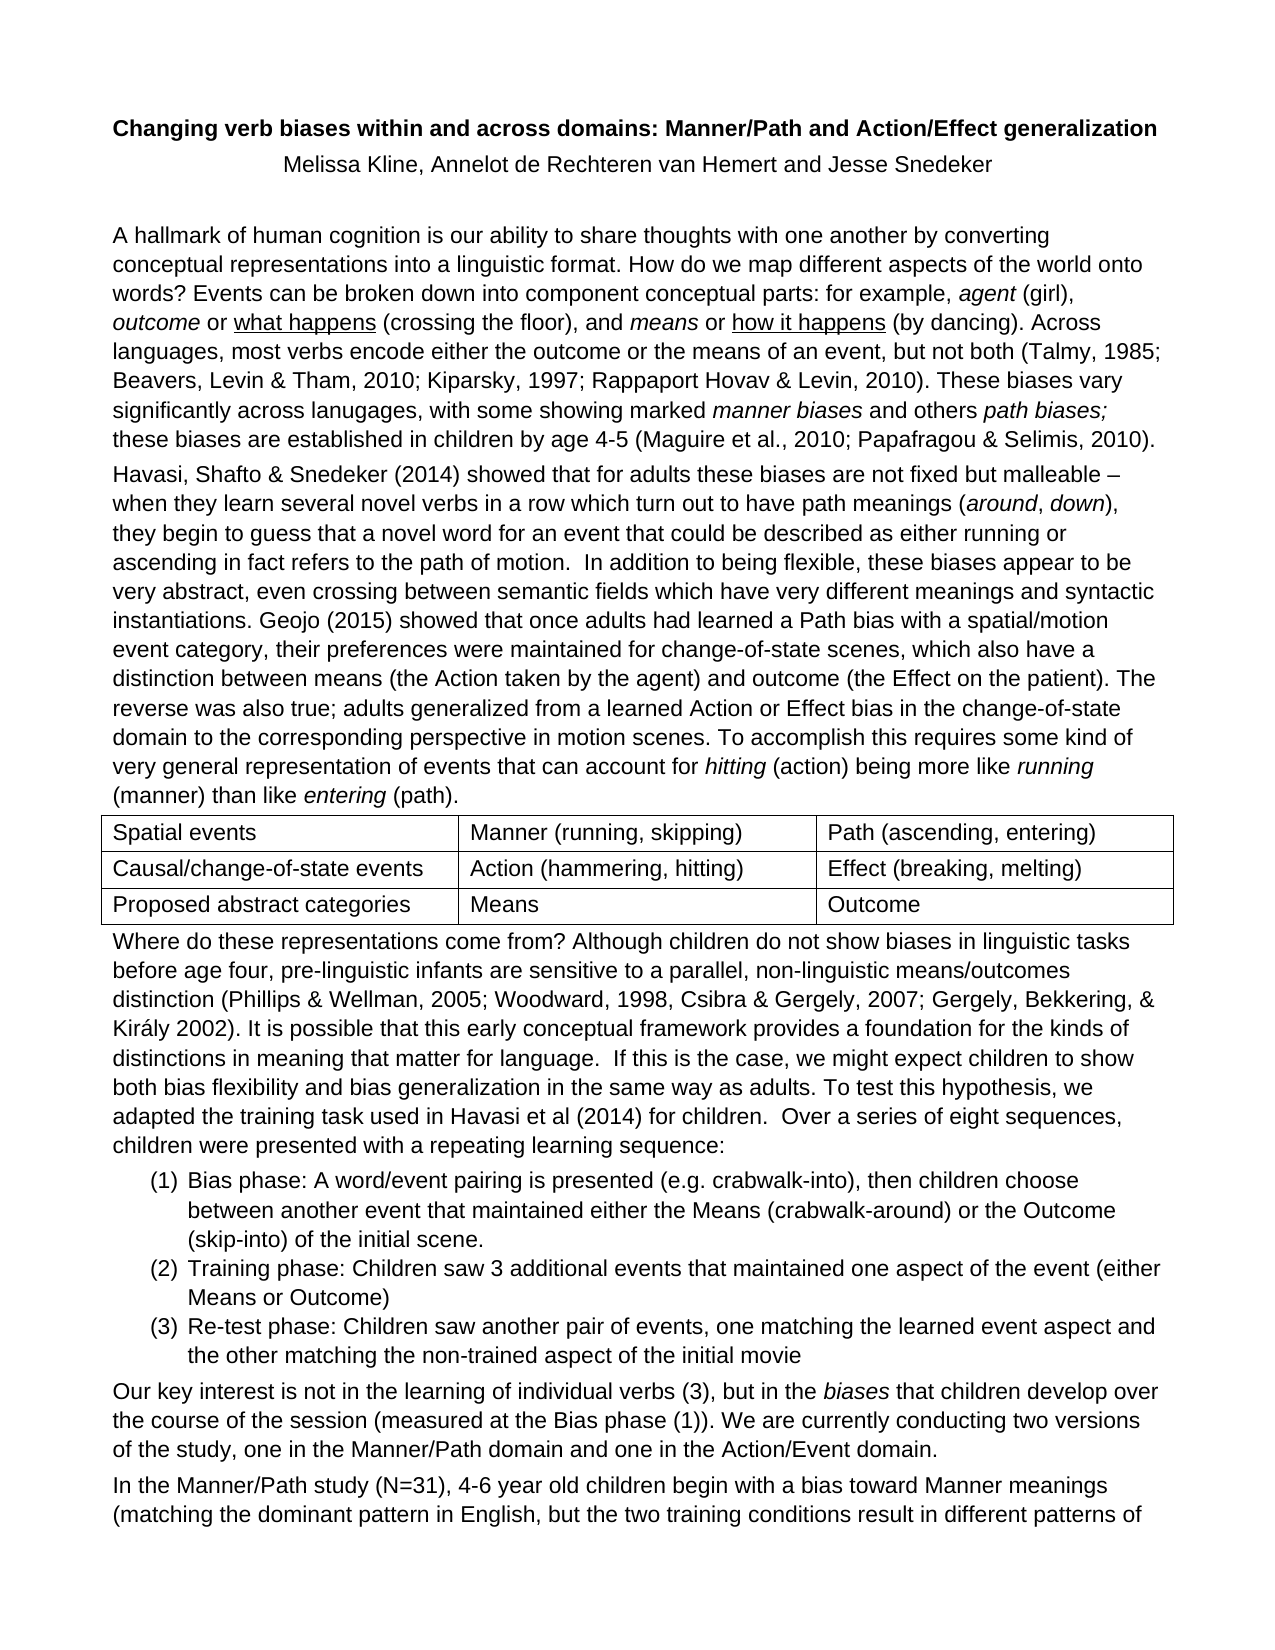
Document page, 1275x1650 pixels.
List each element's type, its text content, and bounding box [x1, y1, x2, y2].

table_cell Outcome [817, 889, 1173, 924]
text Changing verb biases within and across domains: Manner/Path and Action/Effect generalization [112, 112, 1162, 142]
list Bias phase: A word/event pairing is presented (e.g. crabwalk-into), then children choose between another event that maintained either the Means (crabwalk-around) or the Outcome (skip-into) of the initial scene. [150, 1164, 1162, 1252]
table_cell Causal/change-of-state events [102, 852, 458, 887]
table_header Path (ascending, entering) [817, 816, 1173, 851]
list Re-test phase: Children saw another pair of events, one matching the learned event aspect and the other matching the non-trained aspect of the initial movie [150, 1310, 1162, 1369]
text Our key interest is not in the learning of individual verbs (3), but in the biases that children develop over the course of the session (measured at the Bias phase (1)). We are currently conducting two versions of the study, one in the Manner/Path domain and one in the Action/Event domain. [112, 1375, 1162, 1462]
table_header Spatial events [102, 816, 458, 851]
text Melissa Kline, Annelot de Rechteren van Hemert and Jesse Snedeker [112, 148, 1162, 177]
table_cell Action (hammering, hitting) [459, 852, 816, 887]
text Havasi, Shafto & Snedeker (2014) showed that for adults these biases are not fixed but malleable – when they learn several novel verbs in a row which turn out to have path meanings (around, down), they begin to guess that a novel word for an event that could be described as either running or ascending in fact refers to the path of motion. In addition to being flexible, these biases appear to be very abstract, even crossing between semantic fields which have very different meanings and syntactic instantiations. Geojo (2015) showed that once adults had learned a Path bias with a spatial/motion event category, their preferences were maintained for change-of-state scenes, which also have a distinction between means (the Action taken by the agent) and outcome (the Effect on the patient). The reverse was also true; adults generalized from a learned Action or Effect bias in the change-of-state domain to the corresponding perspective in motion scenes. To accomplish this requires some kind of very general representation of events that can account for hitting (action) being more like running (manner) than like entering (path). [112, 458, 1162, 808]
list Training phase: Children saw 3 additional events that maintained one aspect of the event (either Means or Outcome) [150, 1252, 1162, 1310]
table_cell Effect (breaking, melting) [817, 852, 1173, 887]
table_header Manner (running, skipping) [459, 816, 816, 851]
text Where do these representations come from? Although children do not show biases in linguistic tasks before age four, pre-linguistic infants are sensitive to a parallel, non-linguistic means/outcomes distinction (Phillips & Wellman, 2005; Woodward, 1998, Csibra & Gergely, 2007; Gergely, Bekkering, & Király 2002). It is possible that this early conceptual framework provides a foundation for the kinds of distinctions in meaning that matter for language. If this is the case, we might expect children to show both bias flexibility and bias generalization in the same way as adults. To test this hypothesis, we adapted the training task used in Havasi et al (2014) for children. Over a series of eight sequences, children were presented with a repeating learning sequence: [112, 925, 1162, 1158]
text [112, 1469, 1162, 1527]
text A hallmark of human cognition is our ability to share thoughts with one another by converting conceptual representations into a linguistic format. How do we map different aspects of the world onto words? Events can be broken down into component conceptual parts: for example, agent (girl), outcome or what happens (crossing the floor), and means or how it happens (by dancing). Across languages, most verbs encode either the outcome or the means of an event, but not both (Talmy, 1985; Beavers, Levin & Tham, 2010; Kiparsky, 1997; Rappaport Hovav & Levin, 2010). These biases vary significantly across lanugages, with some showing marked manner biases and others path biases; these biases are established in children by age 4-5 (Maguire et al., 2010; Papafragou & Selimis, 2010). [112, 219, 1162, 452]
table_cell Means [459, 889, 816, 924]
table_cell Proposed abstract categories [102, 889, 458, 924]
